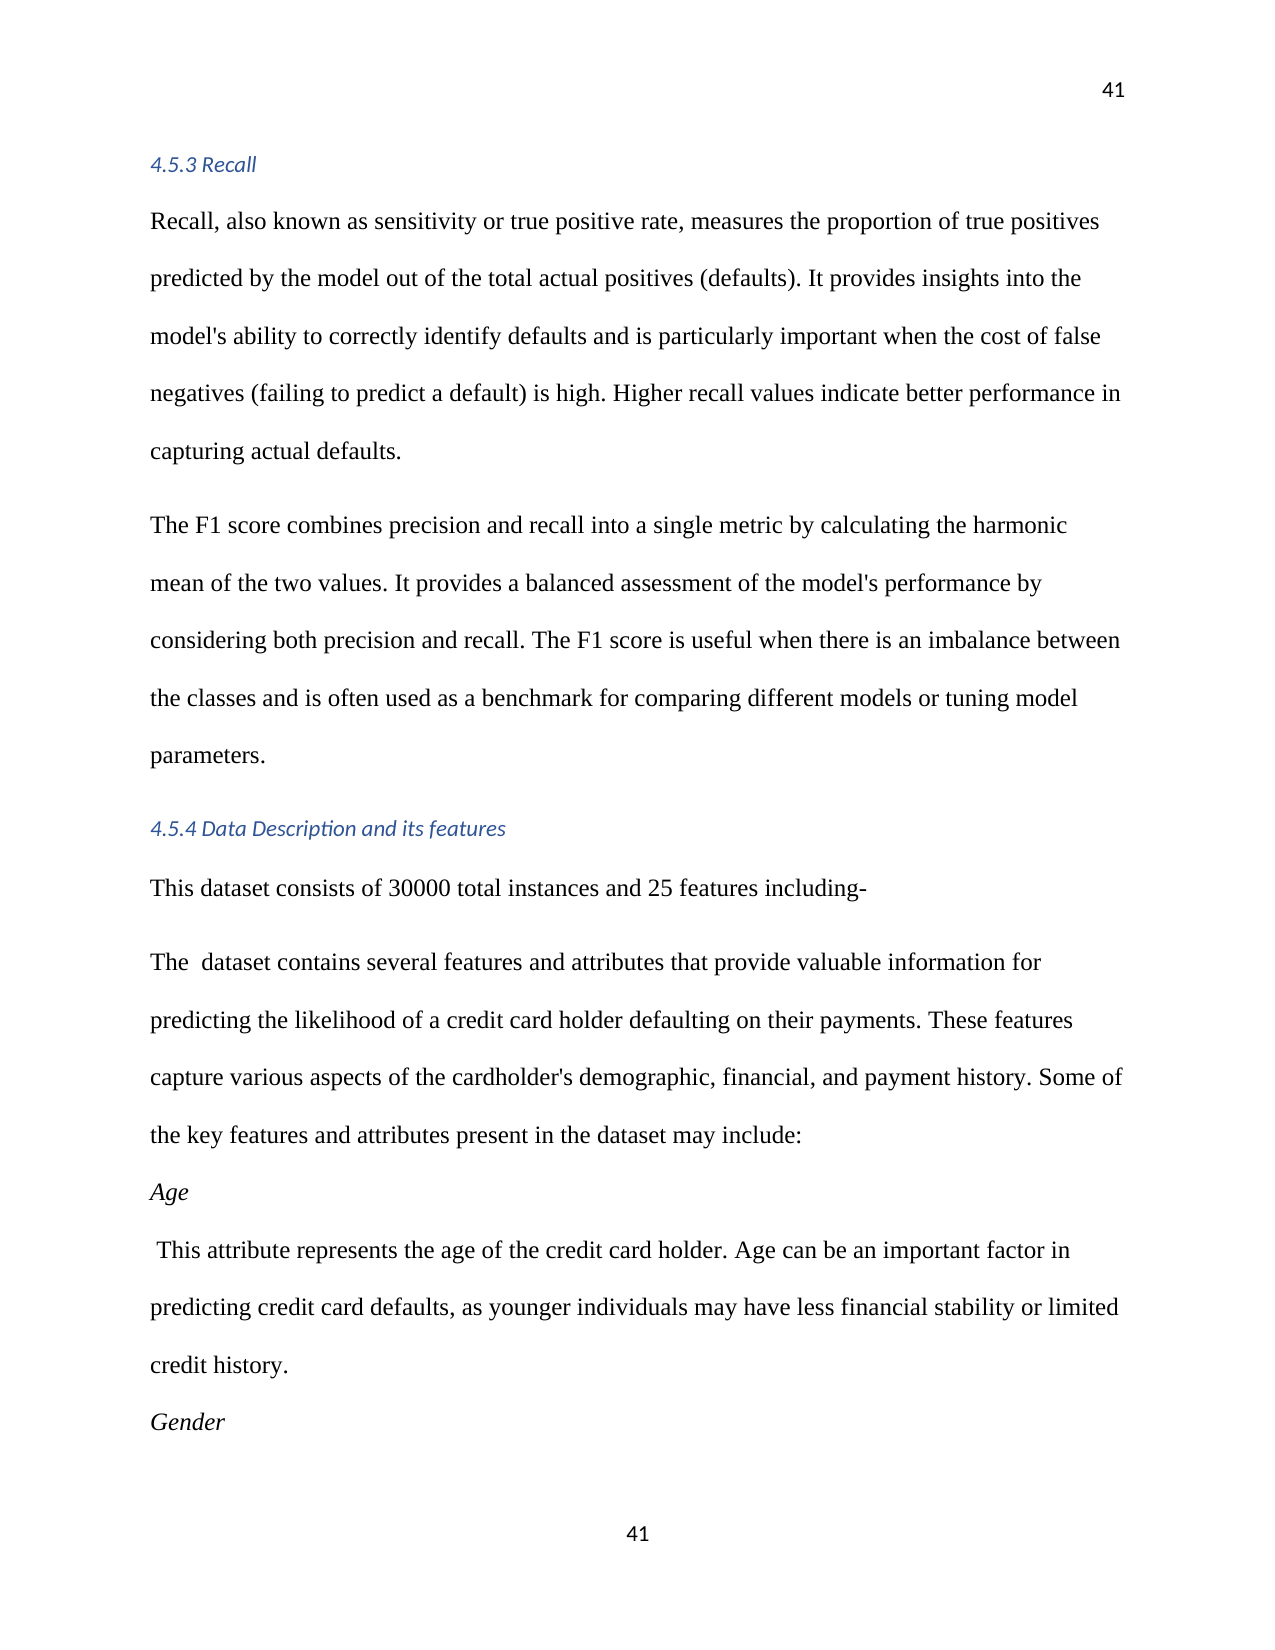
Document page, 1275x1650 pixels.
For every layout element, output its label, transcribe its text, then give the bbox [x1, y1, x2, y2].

subtitle 4.5.3 Recall [150, 150, 1125, 178]
text The F1 score combines precision and recall into a single metric by calculating the harmonic mean of the two values. It provides a balanced assessment of the model's performance by considering both precision and recall. The F1 score is useful when there is an imbalance between the classes and is often used as a benchmark for comparing different models or tuning model parameters. [150, 510, 1125, 769]
text Gender [150, 1407, 1125, 1436]
text Age [150, 1177, 1125, 1206]
text The dataset contains several features and attributes that provide valuable information for predicting the likelihood of a credit card holder defaulting on their payments. These features capture various aspects of the cardholder's demographic, financial, and payment history. Some of the key features and attributes present in the dataset may include: [150, 947, 1125, 1149]
text This attribute represents the age of the credit card holder. Age can be an important factor in predicting credit card defaults, as younger individuals may have less financial stability or limited credit history. [150, 1235, 1125, 1379]
text This dataset consists of 30000 total instances and 25 features including- [149, 873, 1121, 902]
text Recall, also known as sensitivity or true positive rate, measures the proportion of true positives predicted by the model out of the total actual positives (defaults). It provides insights into the model's ability to correctly identify defaults and is particularly important when the cost of false negatives (failing to predict a default) is high. Higher recall values indicate better performance in capturing actual defaults. [150, 206, 1125, 465]
subtitle 4.5.4 Data Description and its features [150, 814, 1122, 842]
